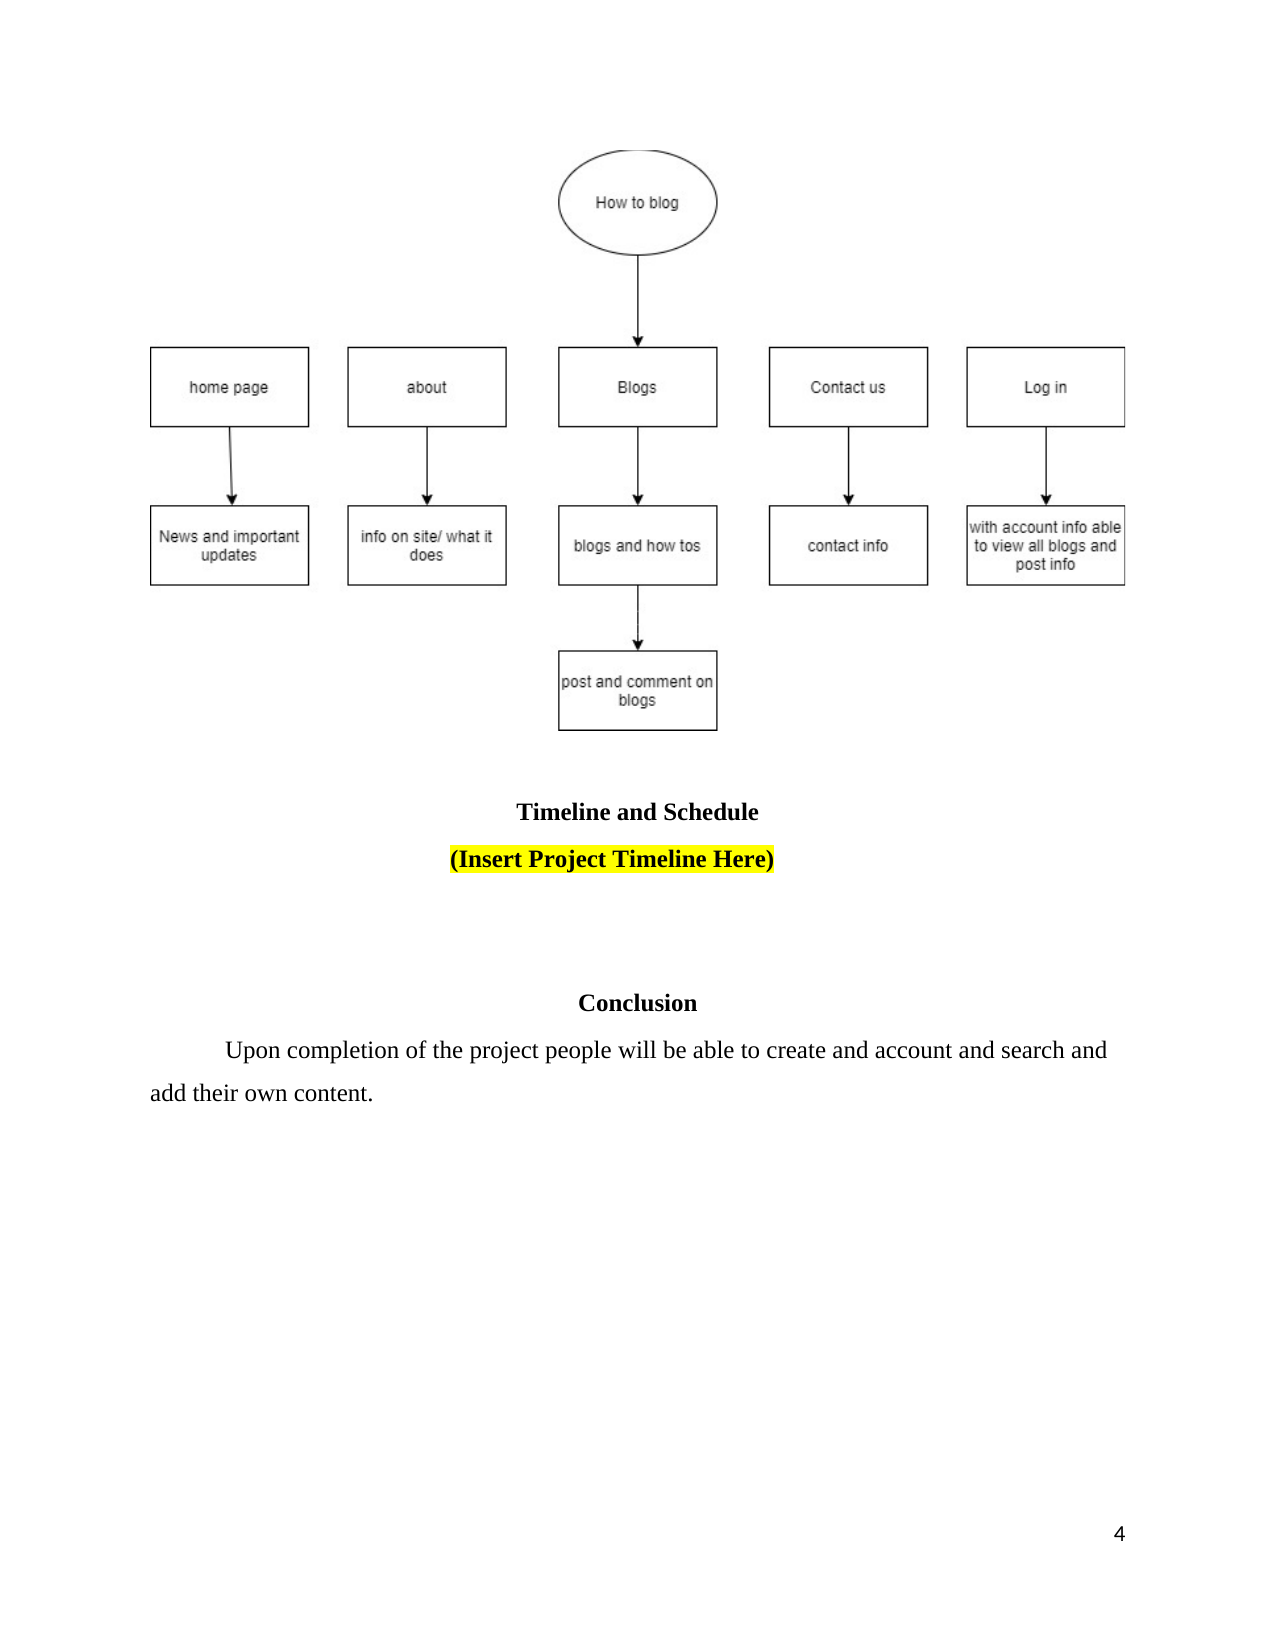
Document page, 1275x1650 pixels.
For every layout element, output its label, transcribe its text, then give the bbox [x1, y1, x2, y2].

text Upon completion of the project people will be able to create and account and search and add their own content. [150, 1035, 1125, 1107]
text (Insert Project Timeline Here) [375, 844, 1125, 873]
text Timeline and Schedule [150, 797, 1125, 826]
picture [150, 150, 1125, 731]
text Conclusion [150, 988, 1125, 1016]
